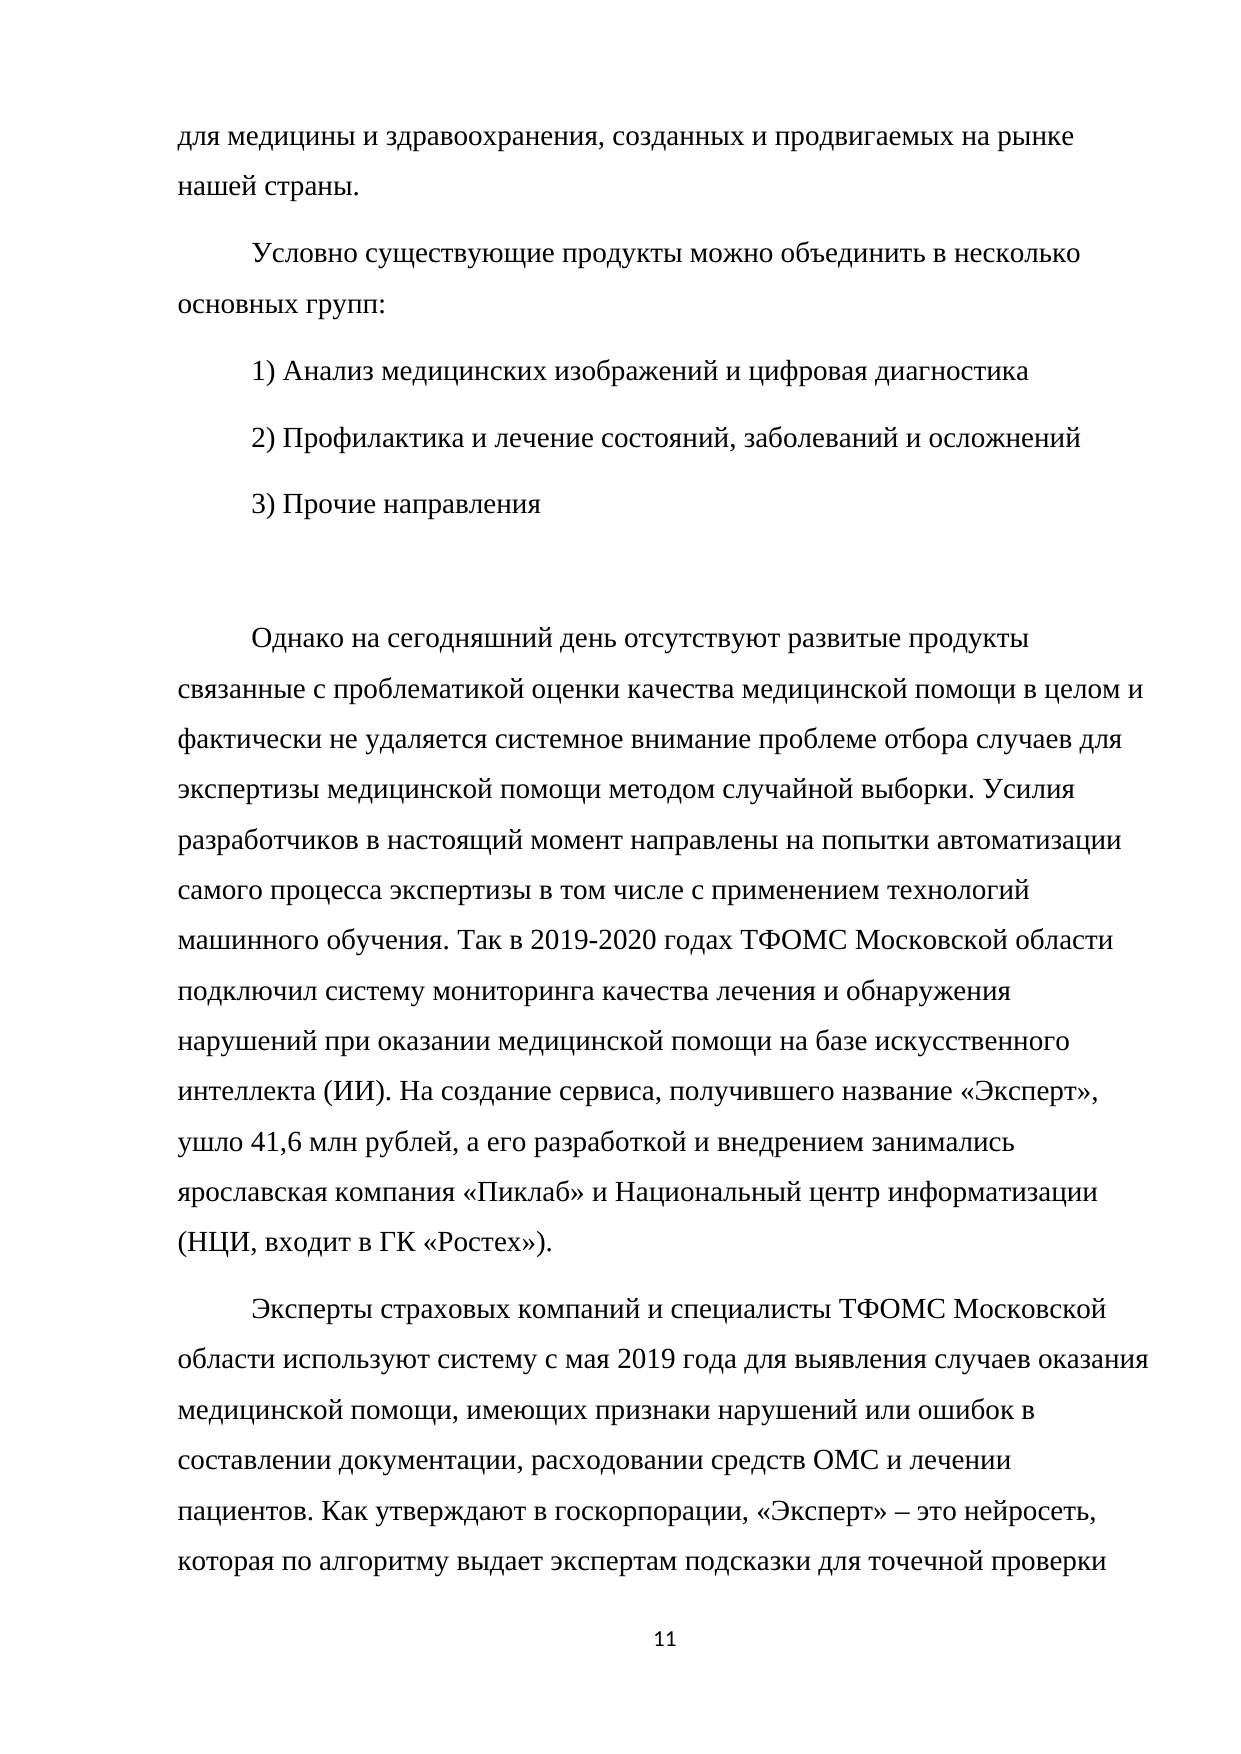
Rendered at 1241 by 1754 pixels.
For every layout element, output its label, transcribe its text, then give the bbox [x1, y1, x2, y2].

text Условно существующие продукты можно объединить в несколько основных групп: [177, 235, 1152, 319]
text 2) Профилактика и лечение состояний, заболеваний и осложнений [177, 420, 1152, 453]
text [177, 118, 1152, 202]
text 1) Анализ медицинских изображений и цифровая диагностика [177, 353, 1152, 386]
text Однако на сегодняшний день отсутствуют развитые продукты связанные с проблематикой оценки качества медицинской помощи в целом и фактически не удаляется системное внимание проблеме отбора случаев для экспертизы медицинской помощи методом случайной выборки. Усилия разработчиков в настоящий момент направлены на попытки автоматизации самого процесса экспертизы в том числе с применением технологий машинного обучения. Так в 2019-2020 годах ТФОМС Московской области подключил систему мониторинга качества лечения и обнаружения нарушений при оказании медицинской помощи на базе искусственного интеллекта (ИИ). На создание сервиса, получившего название «Эксперт», ушло 41,6 млн рублей, а его разработкой и внедрением занимались ярославская компания «Пиклаб» и Национальный центр информатизации (НЦИ, входит в ГК «Ростех»). [177, 621, 1152, 1258]
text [177, 1291, 1152, 1576]
text 3) Прочие направления [177, 487, 1152, 520]
